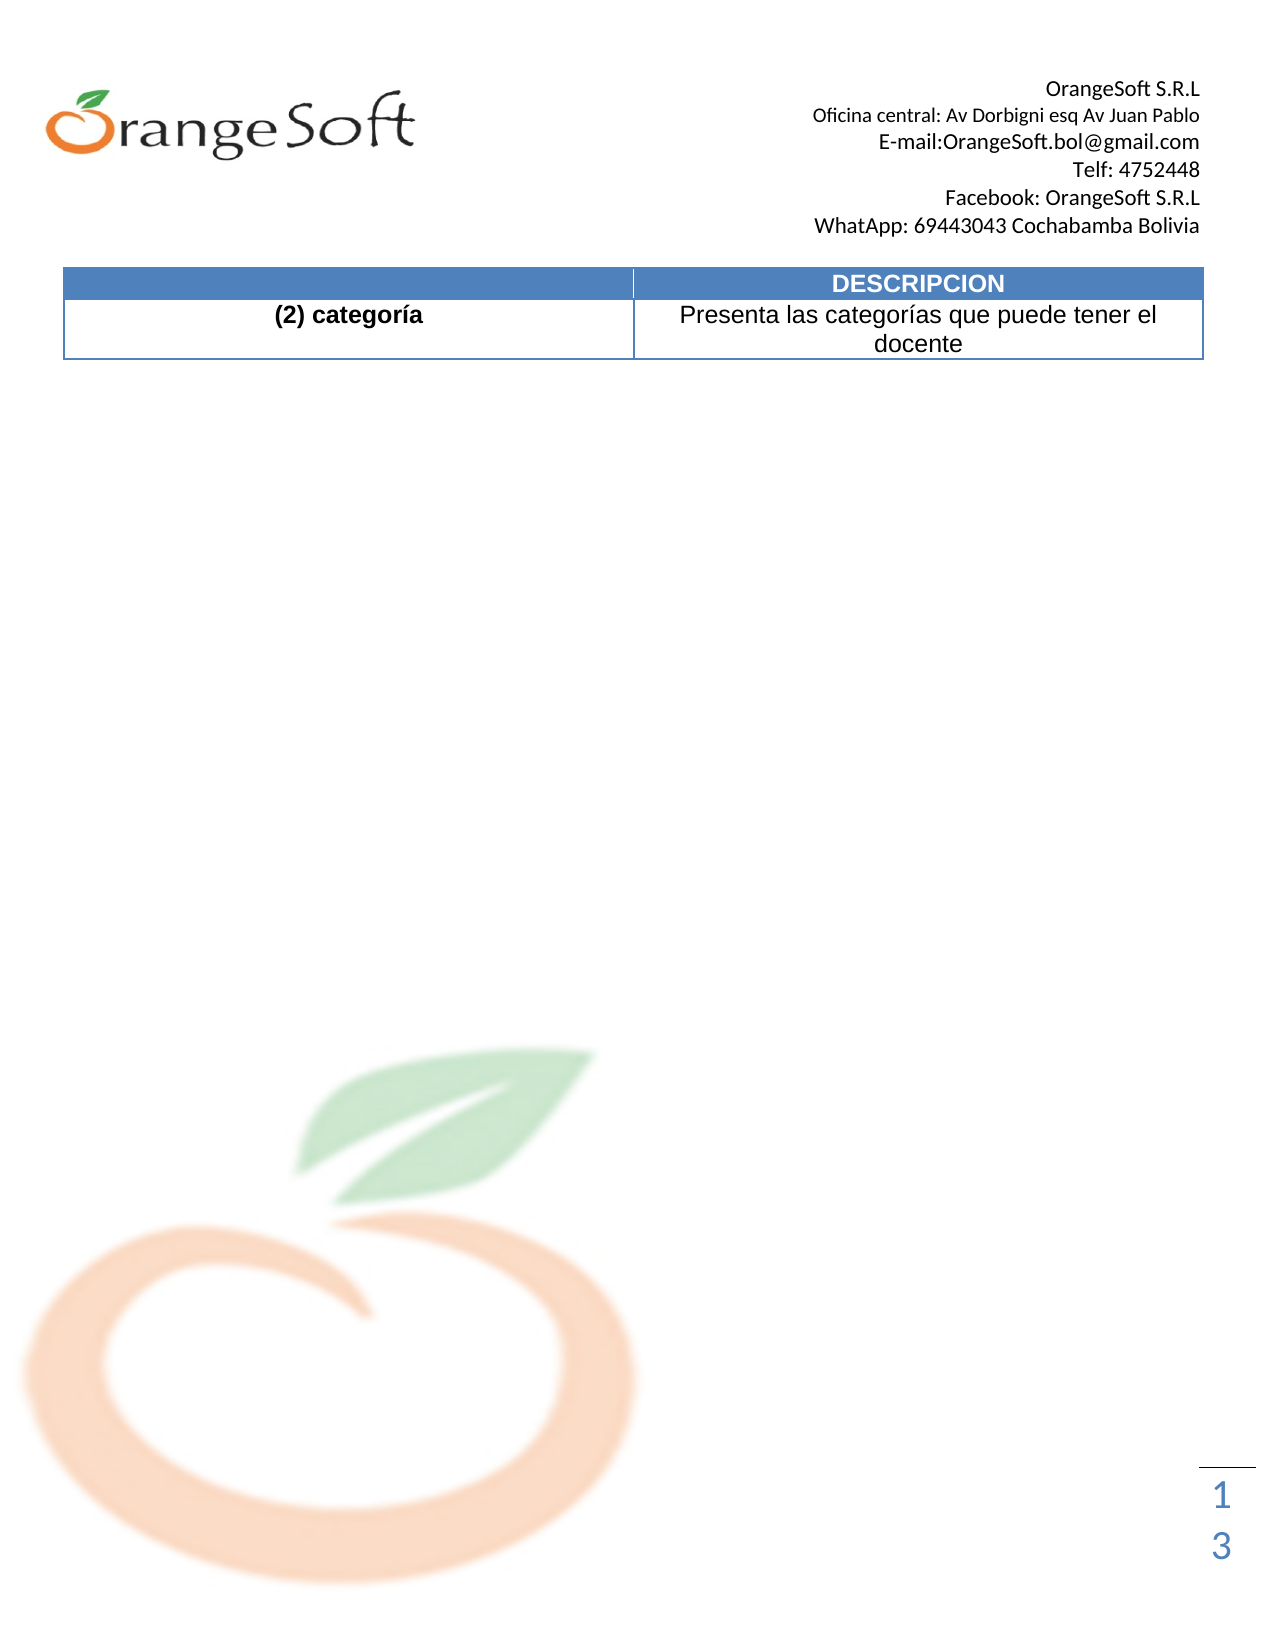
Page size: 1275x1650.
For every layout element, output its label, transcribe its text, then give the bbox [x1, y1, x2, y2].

table_header DESCRIPCION [634, 269, 1202, 298]
picture [0, 913, 666, 1647]
table_header [65, 269, 633, 298]
table_cell (2) categoría [65, 300, 633, 358]
table_cell Presenta las categorías que puede tener el docente [635, 300, 1202, 358]
picture [23, 74, 565, 195]
